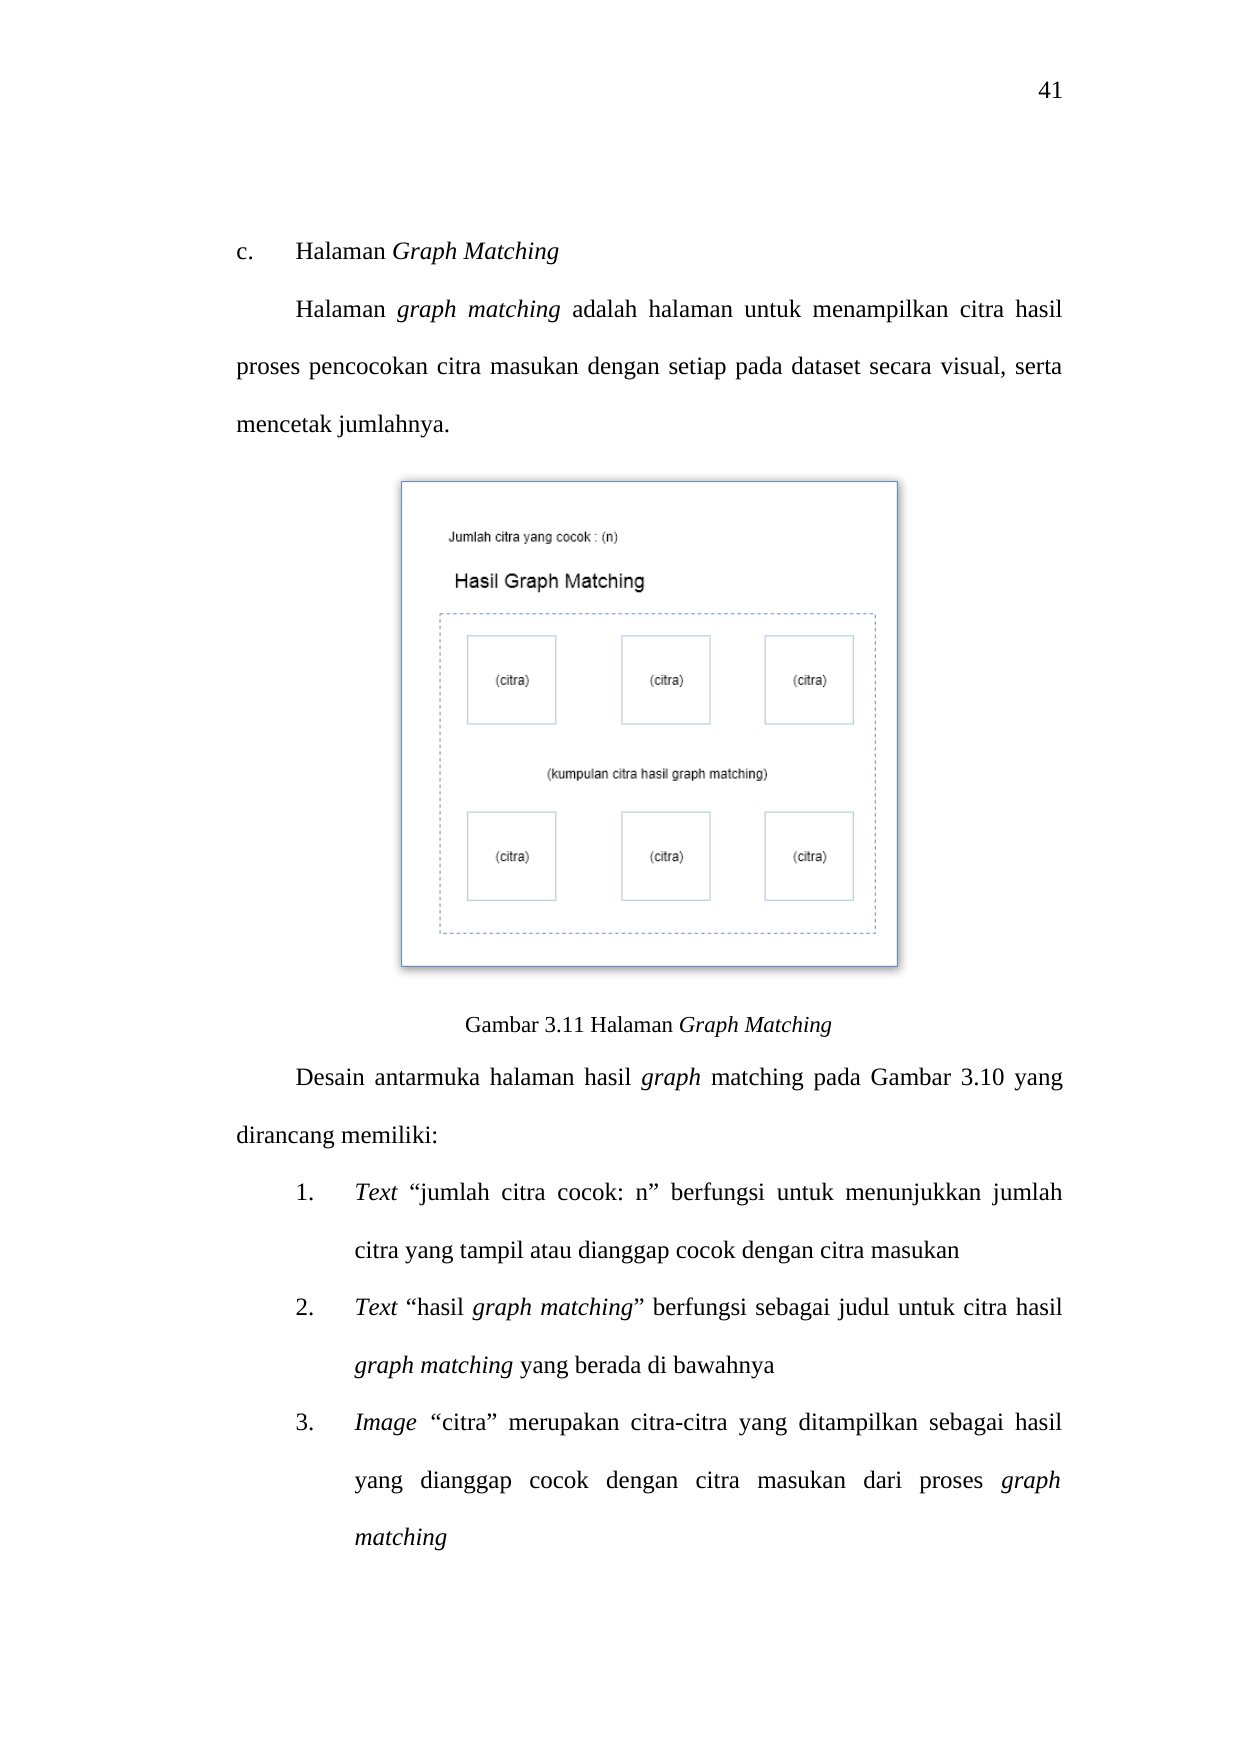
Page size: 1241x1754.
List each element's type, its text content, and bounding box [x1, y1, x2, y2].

list Halaman graph matching adalah halaman untuk menampilkan citra hasil proses pencocokan citra masukan dengan setiap pada dataset secara visual, serta mencetak jumlahnya. [236, 294, 1063, 437]
list Text “hasil graph matching” berfungsi sebagai judul untuk citra hasil graph matching yang berada di bawahnya [295, 1292, 1063, 1378]
list Halaman Graph Matching [236, 236, 1063, 265]
text Desain antarmuka halaman hasil graph matching pada Gambar 3.10 yang dirancang memiliki: [236, 1062, 1063, 1148]
picture [401, 481, 898, 967]
list Text “jumlah citra cocok: n” berfungsi untuk menunjukkan jumlah citra yang tampil atau dianggap cocok dengan citra masukan [295, 1177, 1063, 1263]
text Gambar 3.11 Halaman Graph Matching [236, 1011, 1063, 1037]
list Image “citra” merupakan citra-citra yang ditampilkan sebagai hasil yang dianggap cocok dengan citra masukan dari proses graph matching [295, 1407, 1063, 1551]
